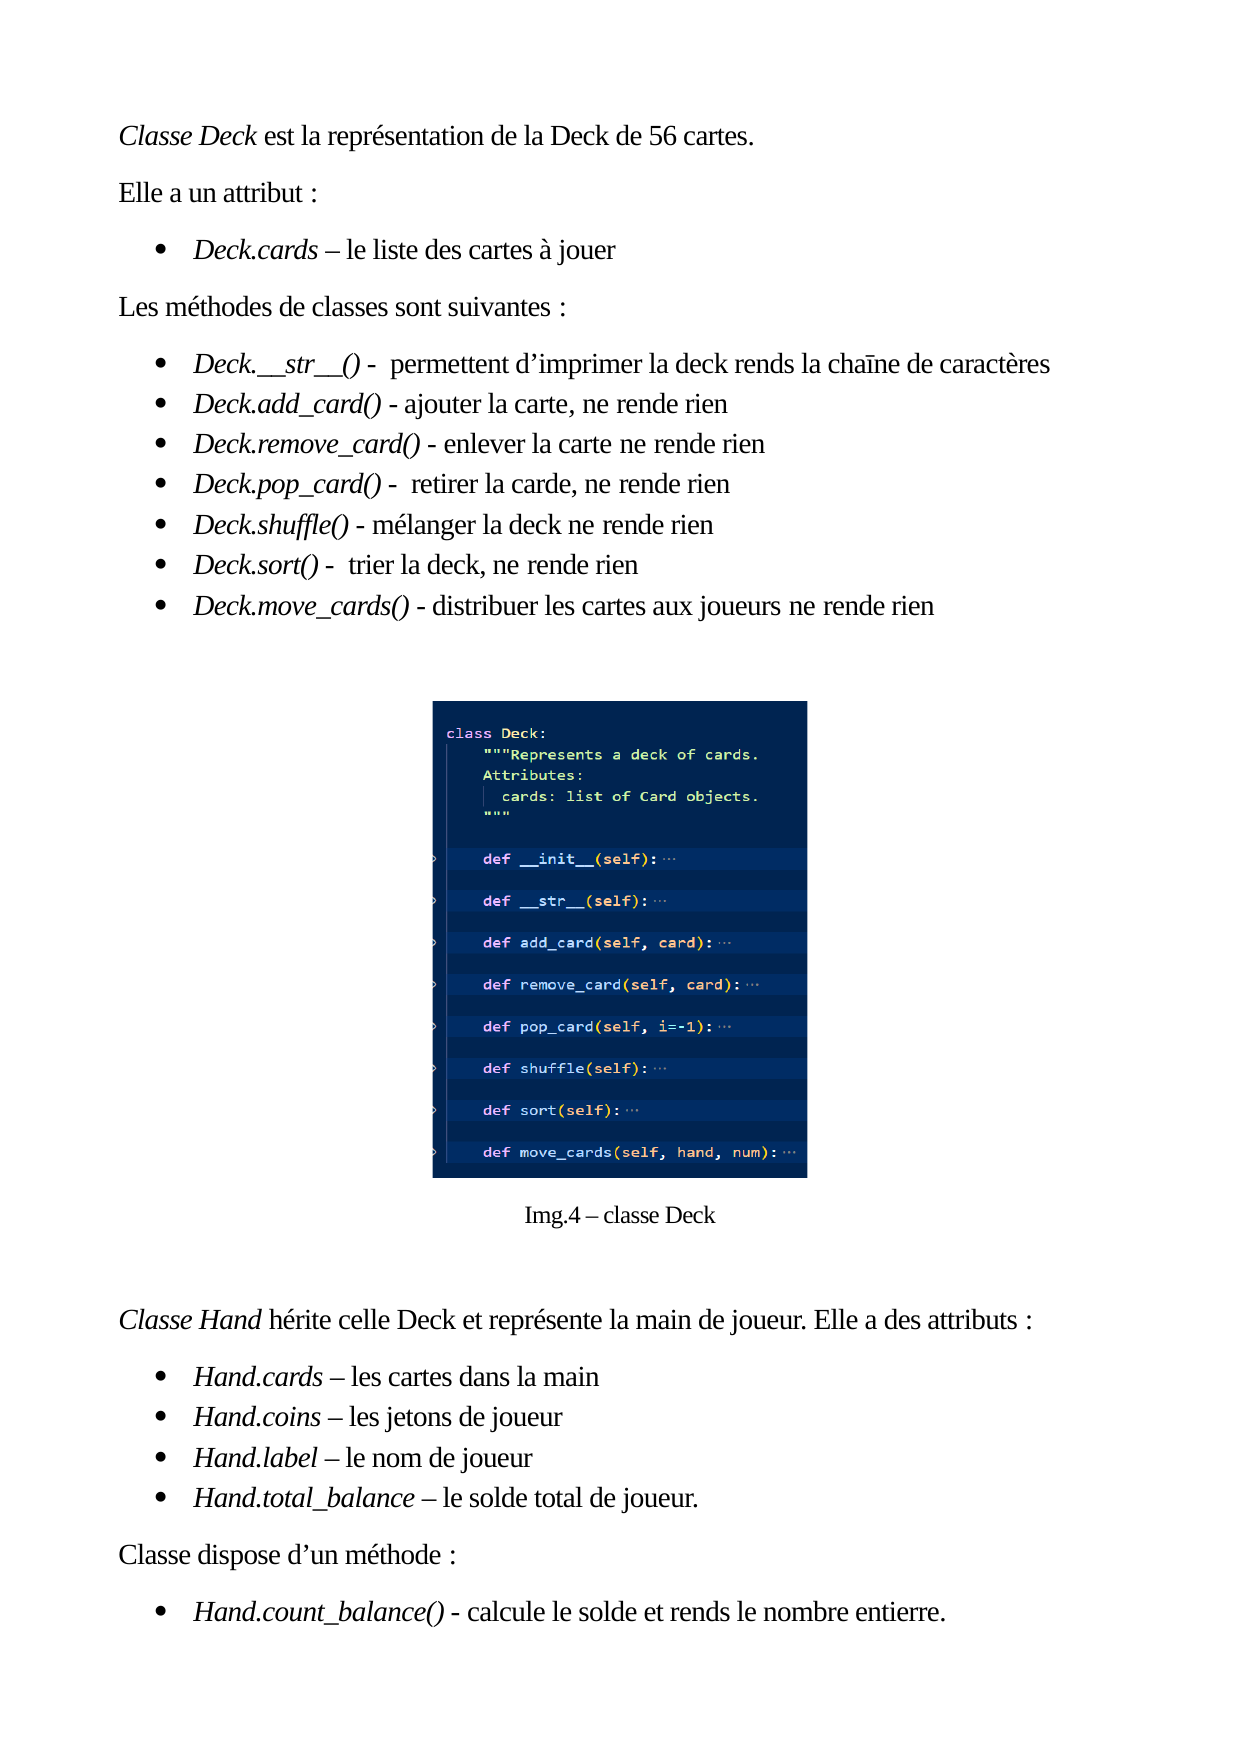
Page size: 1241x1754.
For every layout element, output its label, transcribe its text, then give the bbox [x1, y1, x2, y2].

list Deck.add_card() - ajouter la carte, ne rende rien [156, 386, 1122, 420]
text Classe dispose d’un méthode : [118, 1537, 1122, 1571]
list Deck.shuffle() - mélanger la deck ne rende rien [156, 507, 1122, 541]
list Deck.cards – le liste des cartes à jouer [156, 232, 1122, 266]
list Deck.remove_card() - enlever la carte ne rende rien [156, 426, 1122, 460]
text Classe Deck est la représentation de la Deck de 56 cartes. [118, 118, 1122, 152]
list Hand.total_balance – le solde total de joueur. [156, 1480, 1122, 1514]
text Classe Hand hérite celle Deck et représente la main de joueur. Elle a des attributs : [118, 1302, 1122, 1336]
text Elle a un attribut : [118, 175, 1122, 208]
list Deck.sort() - trier la deck, ne rende rien [156, 547, 1122, 581]
text Img.4 – classe Deck [118, 1200, 1122, 1229]
list Deck.pop_card() - retirer la carde, ne rende rien [156, 467, 1122, 500]
list Hand.count_balance() - calcule le solde et rends le nombre entierre. [156, 1594, 1122, 1627]
list Deck.move_cards() - distribuer les cartes aux joueurs ne rende rien [156, 588, 1122, 621]
text Les méthodes de classes sont suivantes : [118, 289, 1122, 322]
list Hand.coins – les jetons de joueur [156, 1399, 1122, 1433]
list Hand.cards – les cartes dans la main [156, 1359, 1122, 1393]
list Hand.label – le nom de joueur [156, 1440, 1122, 1473]
picture [432, 701, 808, 1178]
list Deck.__str__() - permettent d’imprimer la deck rends la chaīne de caractères [156, 346, 1122, 379]
